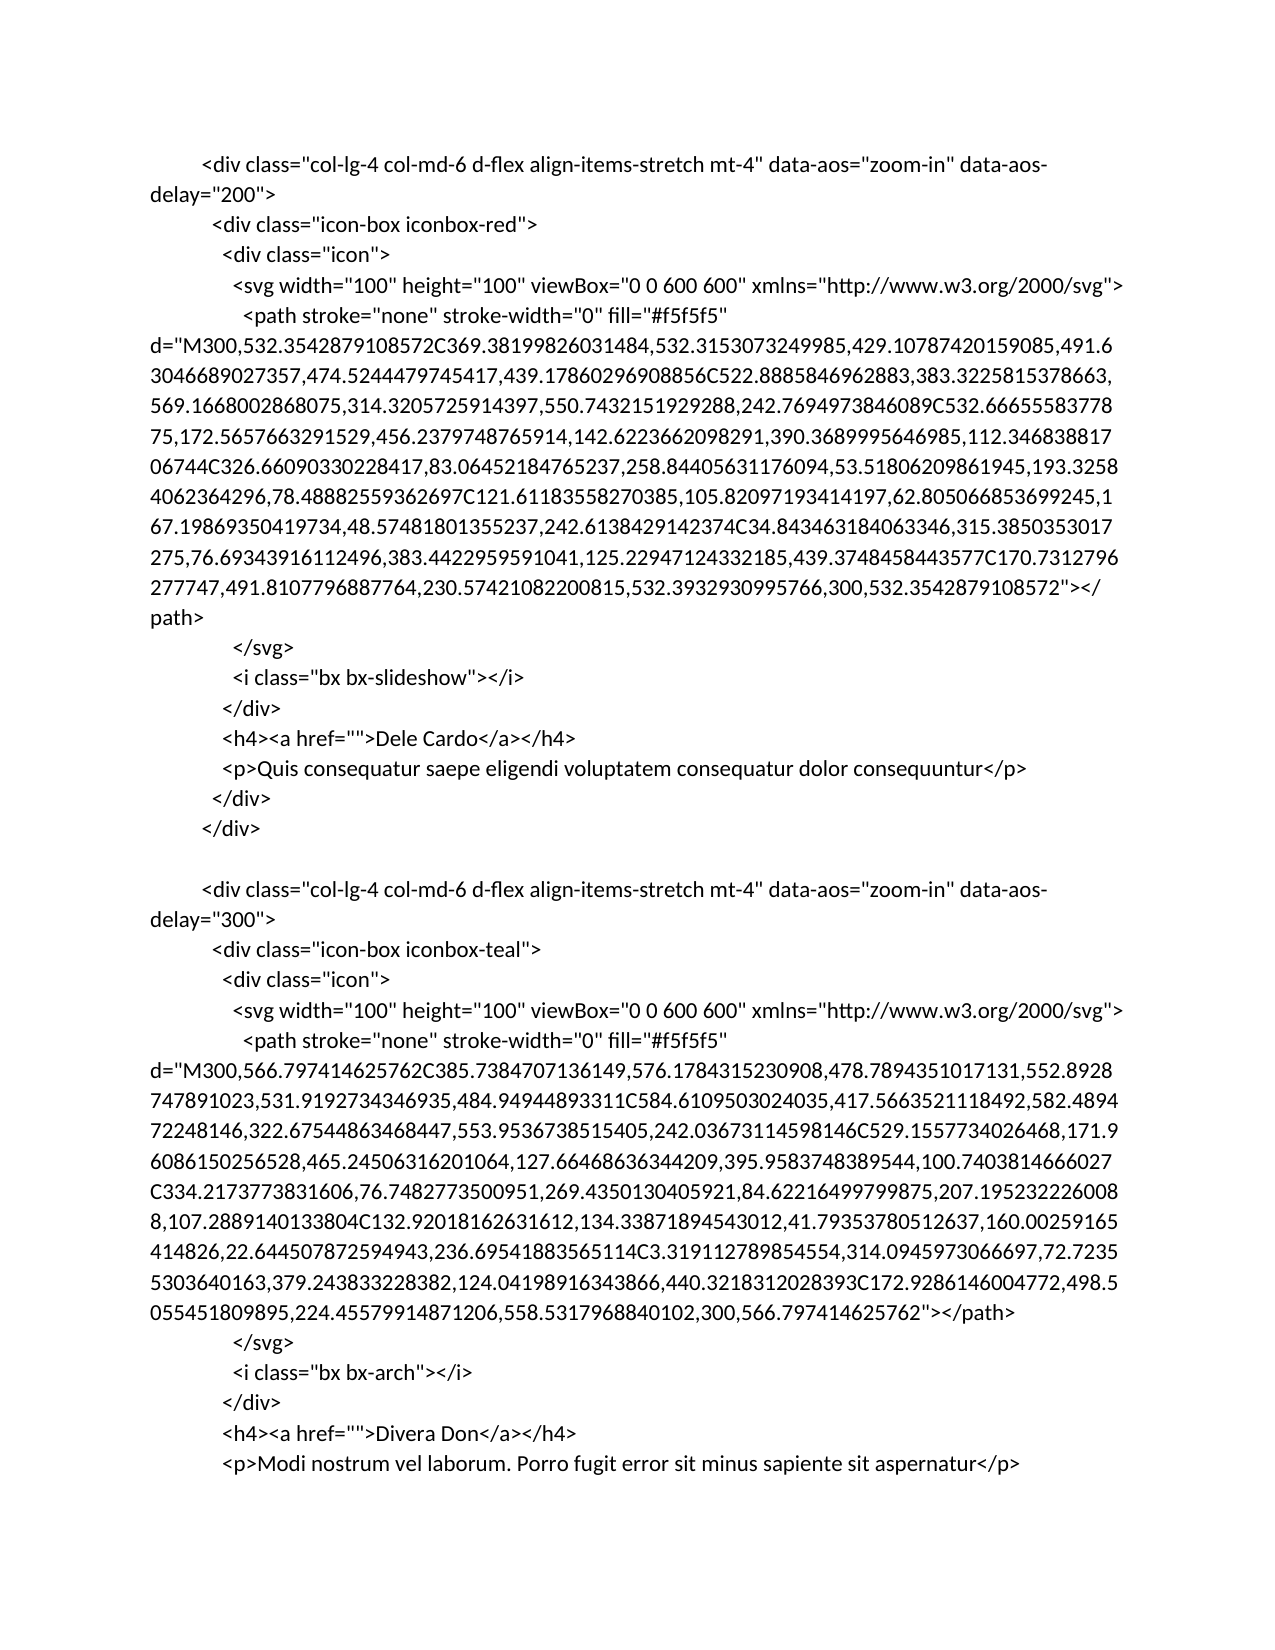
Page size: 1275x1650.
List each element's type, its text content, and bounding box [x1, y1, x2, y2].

text <div class="icon-box iconbox-teal"> [150, 935, 1125, 963]
text <h4><a href="">Divera Don</a></h4> [150, 1419, 1125, 1447]
text <path stroke="none" stroke-width="0" fill="#f5f5f5" d="M300,566.797414625762C385.7384707136149,576.1784315230908,478.7894351017131,552.8928747891023,531.9192734346935,484.94944893311C584.6109503024035,417.5663521118492,582.489472248146,322.67544863468447,553.9536738515405,242.03673114598146C529.1557734026468,171.96086150256528,465.24506316201064,127.66468636344209,395.9583748389544,100.7403814666027C334.2173773831606,76.7482773500951,269.4350130405921,84.62216499799875,207.1952322260088,107.2889140133804C132.92018162631612,134.33871894543012,41.79353780512637,160.00259165414826,22.644507872594943,236.69541883565114C3.319112789854554,314.0945973066697,72.72355303640163,379.243833228382,124.04198916343866,440.3218312028393C172.9286146004772,498.5055451809895,224.45579914871206,558.5317968840102,300,566.797414625762"></path> [150, 1026, 1125, 1326]
text </div> [150, 814, 1125, 843]
text <svg width="100" height="100" viewBox="0 0 600 600" xmlns="http://www.w3.org/2000/svg"> [150, 271, 1125, 299]
text <h4><a href="">Dele Cardo</a></h4> [150, 724, 1125, 752]
text <div class="col-lg-4 col-md-6 d-flex align-items-stretch mt-4" data-aos="zoom-in" data-aos-delay="300"> [150, 875, 1125, 933]
text <div class="icon-box iconbox-red"> [150, 210, 1125, 238]
text <i class="bx bx-arch"></i> [150, 1358, 1125, 1386]
text </svg> [150, 633, 1125, 661]
text <path stroke="none" stroke-width="0" fill="#f5f5f5" d="M300,532.3542879108572C369.38199826031484,532.3153073249985,429.10787420159085,491.63046689027357,474.5244479745417,439.17860296908856C522.8885846962883,383.3225815378663,569.1668002868075,314.3205725914397,550.7432151929288,242.7694973846089C532.6665558377875,172.5657663291529,456.2379748765914,142.6223662098291,390.3689995646985,112.34683881706744C326.66090330228417,83.06452184765237,258.84405631176094,53.51806209861945,193.32584062364296,78.48882559362697C121.61183558270385,105.82097193414197,62.805066853699245,167.19869350419734,48.57481801355237,242.6138429142374C34.843463184063346,315.3850353017275,76.69343916112496,383.4422959591041,125.22947124332185,439.3748458443577C170.7312796277747,491.8107796887764,230.57421082200815,532.3932930995766,300,532.3542879108572"></path> [150, 301, 1125, 631]
text <i class="bx bx-slideshow"></i> [150, 663, 1125, 692]
text <svg width="100" height="100" viewBox="0 0 600 600" xmlns="http://www.w3.org/2000/svg"> [150, 996, 1125, 1024]
text </div> [150, 1388, 1125, 1417]
text <div class="col-lg-4 col-md-6 d-flex align-items-stretch mt-4" data-aos="zoom-in" data-aos-delay="200"> [150, 150, 1125, 208]
text </div> [150, 694, 1125, 722]
text </svg> [150, 1328, 1125, 1356]
text <p>Quis consequatur saepe eligendi voluptatem consequatur dolor consequuntur</p> [150, 754, 1125, 782]
text </div> [150, 784, 1125, 812]
text <p>Modi nostrum vel laborum. Porro fugit error sit minus sapiente sit aspernatur</p> [150, 1449, 1125, 1477]
text <div class="icon"> [150, 241, 1125, 269]
text <div class="icon"> [150, 966, 1125, 994]
